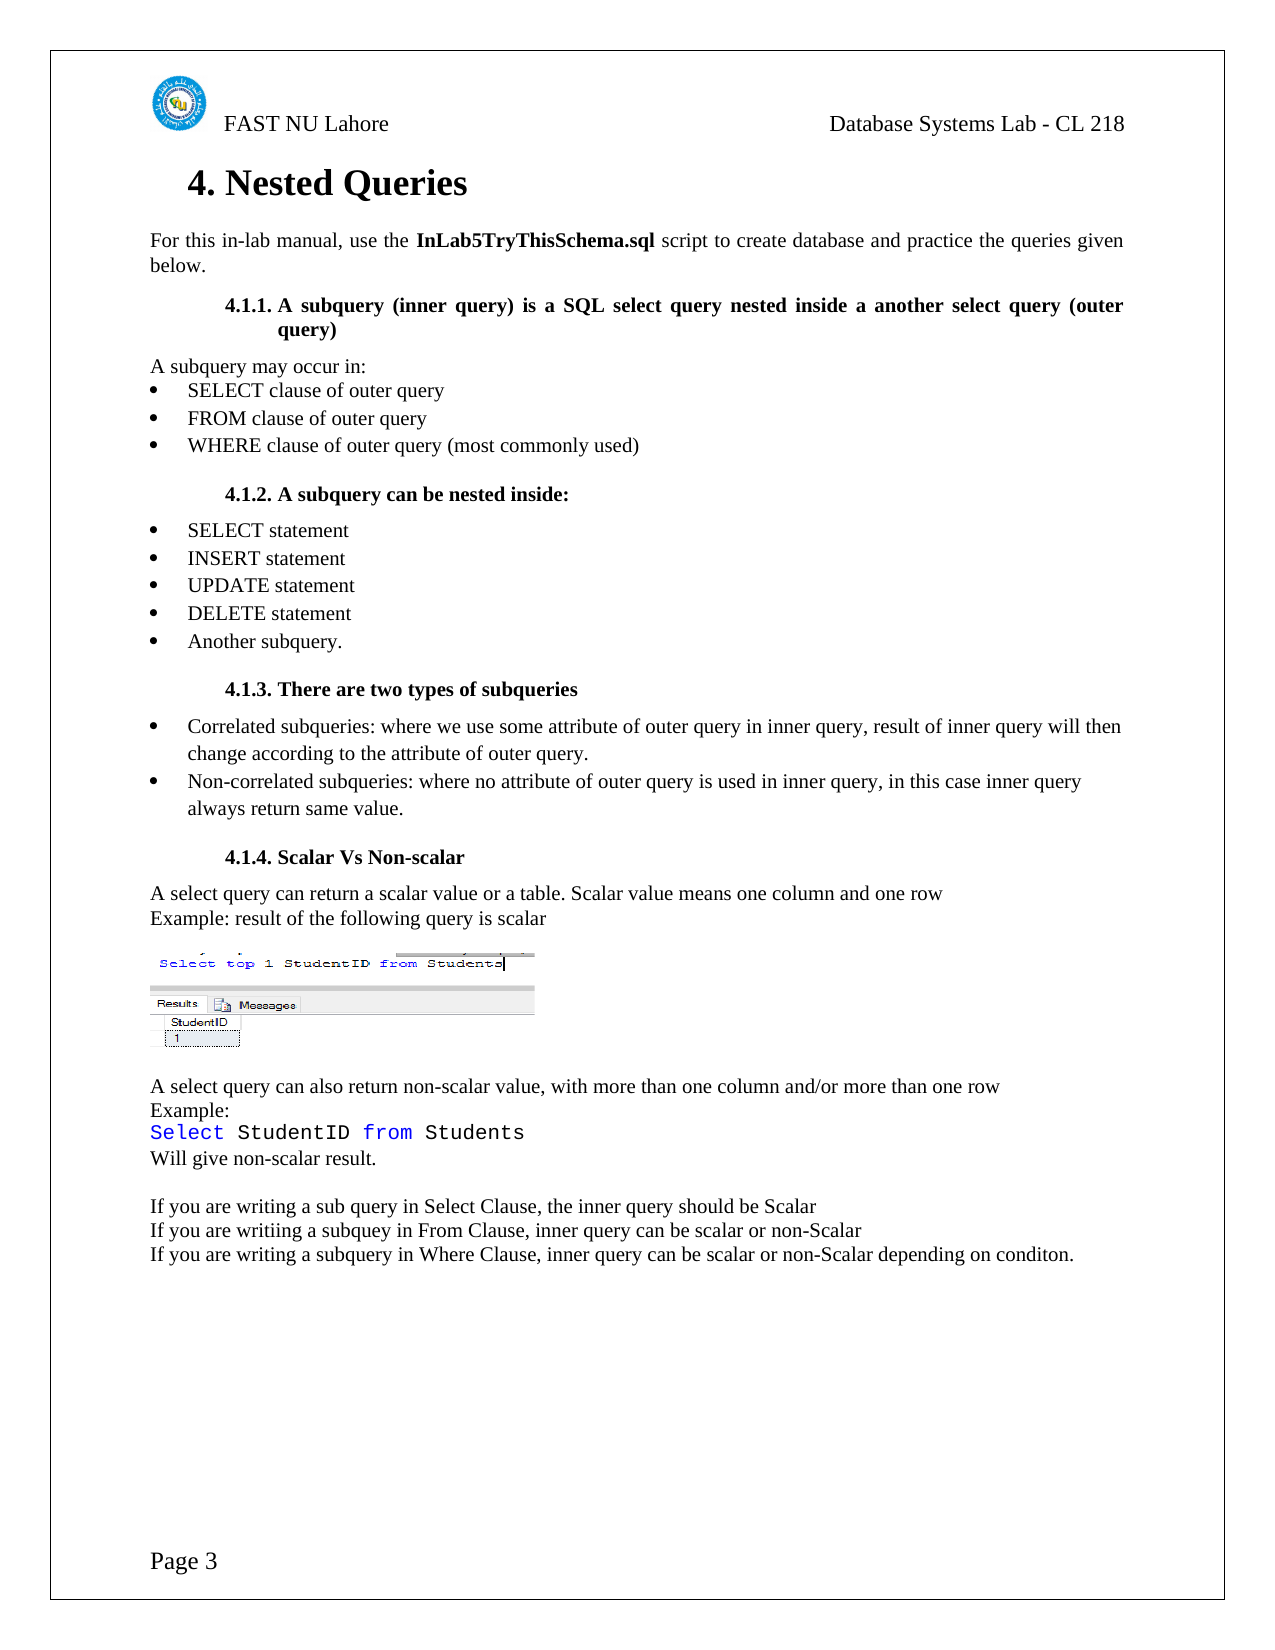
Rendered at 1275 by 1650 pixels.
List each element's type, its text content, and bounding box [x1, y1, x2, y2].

text If you are writing a subquery in Where Clause, inner query can be scalar or non-Scalar depending on conditon. [150, 1242, 1125, 1266]
list WHERE clause of outer query (most commonly used) [150, 433, 1125, 457]
picture [150, 75, 208, 132]
text Select StudentID from Students [150, 1122, 1125, 1146]
list SELECT clause of outer query [150, 378, 1125, 402]
list Another subquery. [150, 628, 1125, 653]
text A select query can also return non-scalar value, with more than one column and/or more than one row [150, 1074, 1125, 1098]
text Will give non-scalar result. [150, 1146, 1125, 1170]
subtitle Scalar Vs Non-scalar [225, 845, 1125, 869]
subtitle A subquery can be nested inside: [225, 482, 1125, 506]
text A select query can return a scalar value or a table. Scalar value means one column and one row [150, 881, 1125, 905]
subtitle There are two types of subqueries [225, 677, 1125, 701]
list INSERT statement [150, 546, 1125, 570]
list FROM clause of outer query [150, 406, 1125, 429]
list Correlated subqueries: where we use some attribute of outer query in inner query, result of inner query will then change according to the attribute of outer query. [150, 713, 1125, 765]
text A subquery may occur in: [150, 354, 1125, 378]
list DELETE statement [150, 601, 1125, 625]
picture [150, 953, 535, 1050]
text For this in-lab manual, use the InLab5TryThisSchema.sql script to create database and practice the queries given below. [150, 228, 1125, 277]
list UPDATE statement [150, 573, 1125, 597]
text Example: [150, 1098, 1125, 1122]
subtitle Nested Queries [187, 160, 1125, 203]
text Example: result of the following query is scalar [150, 905, 1125, 929]
text If you are writing a sub query in Select Clause, the inner query should be Scalar [150, 1194, 1125, 1218]
list SELECT statement [150, 518, 1125, 542]
list Non-correlated subqueries: where no attribute of outer query is used in inner query, in this case inner query always return same value. [150, 769, 1125, 820]
subtitle A subquery (inner query) is a SQL select query nested inside a another select query (outer query) [225, 293, 1125, 341]
text If you are writiing a subquey in From Clause, inner query can be scalar or non-Scalar [150, 1218, 1125, 1242]
